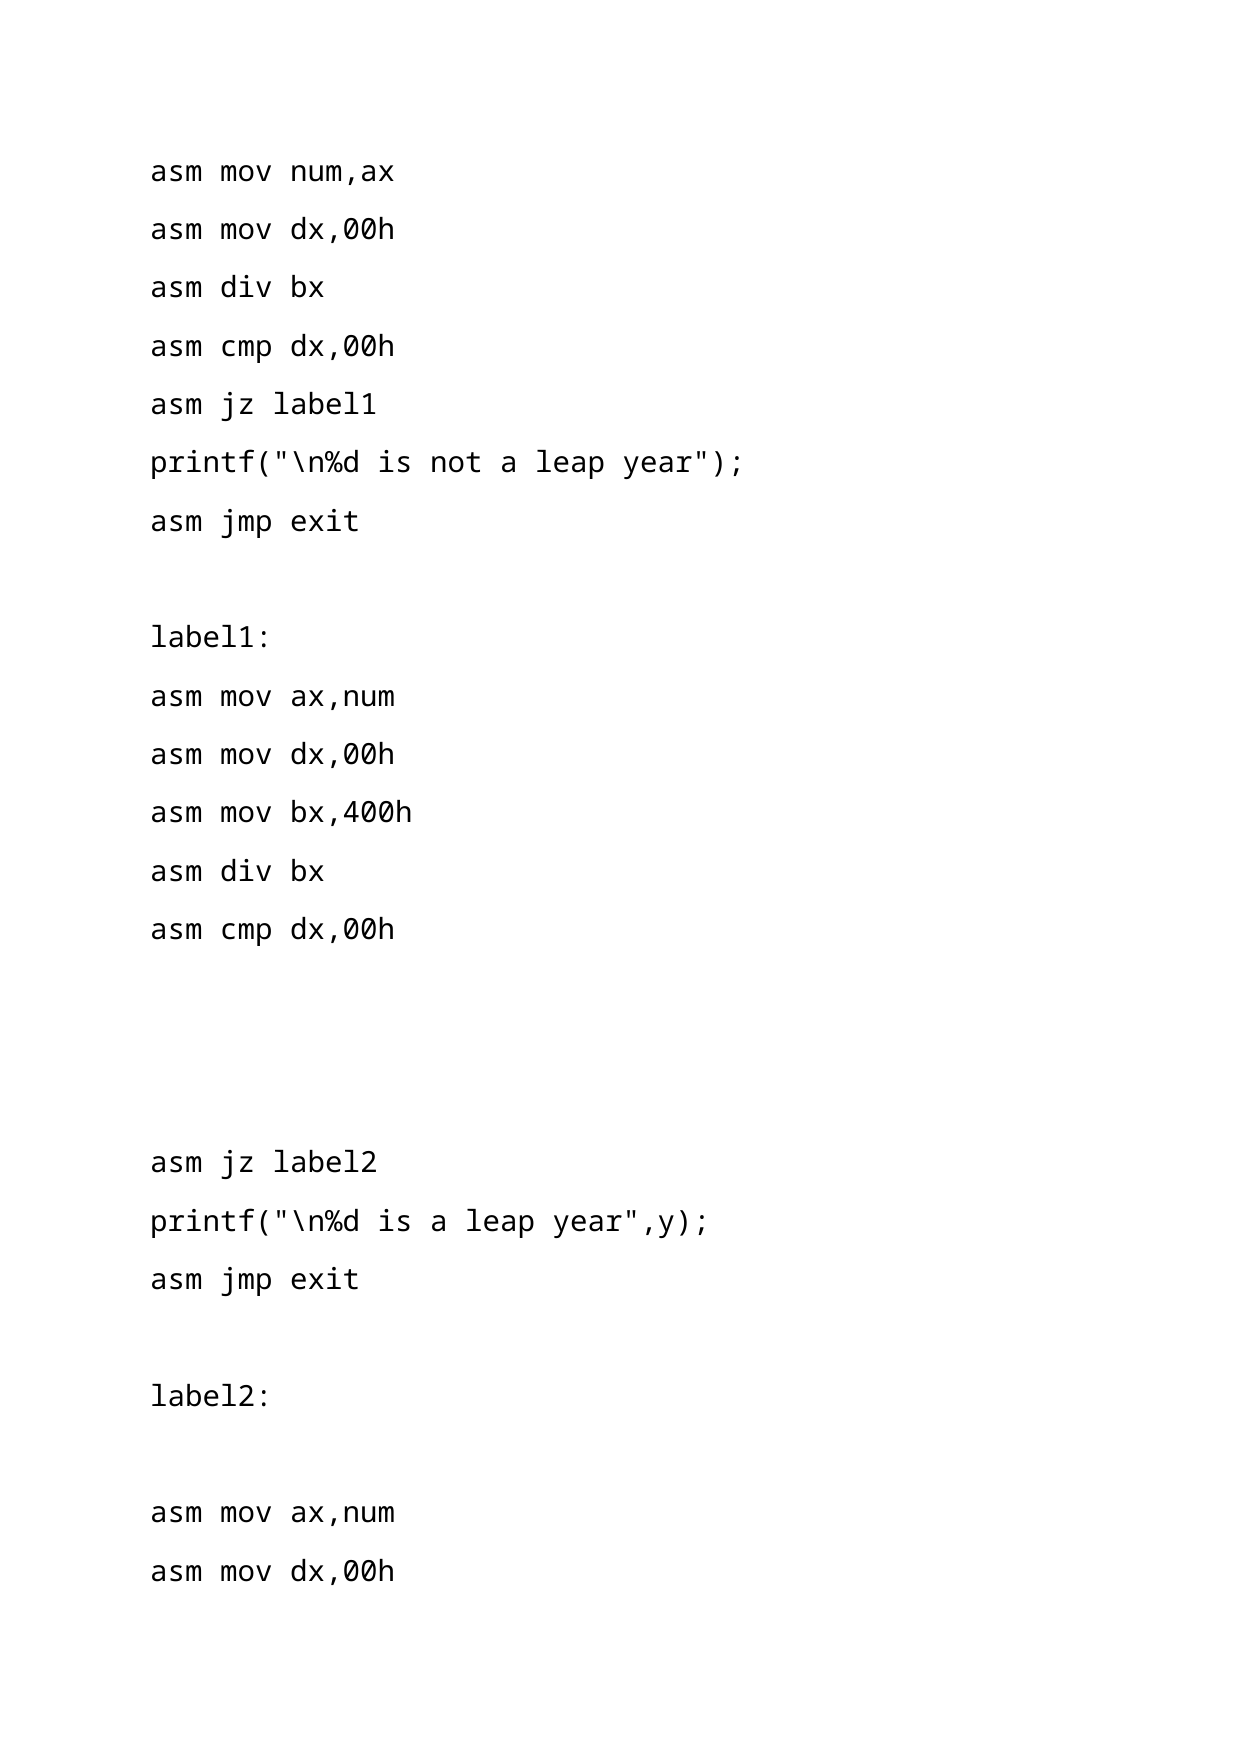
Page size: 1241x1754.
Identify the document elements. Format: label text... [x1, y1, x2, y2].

text asm mov bx,400h [150, 792, 1090, 831]
text printf("\n%d is a leap year",y); [150, 1200, 1090, 1240]
text asm div bx [150, 850, 1090, 890]
text label2: [150, 1375, 1090, 1415]
text asm mov dx,00h [150, 733, 1090, 773]
text asm mov ax,num [150, 675, 1090, 715]
text asm jmp exit [150, 1258, 1090, 1298]
text asm mov dx,00h [150, 208, 1090, 248]
text asm jz label1 [150, 383, 1090, 423]
text label1: [150, 617, 1090, 656]
text asm jz label2 [150, 1142, 1090, 1181]
text asm cmp dx,00h [150, 908, 1090, 948]
text asm div bx [150, 267, 1090, 306]
text asm jmp exit [150, 500, 1090, 540]
text asm mov ax,num [150, 1492, 1090, 1531]
text asm mov num,ax [150, 150, 1090, 190]
text asm mov dx,00h [150, 1550, 1090, 1590]
text asm cmp dx,00h [150, 325, 1090, 365]
text printf("\n%d is not a leap year"); [150, 442, 1090, 481]
